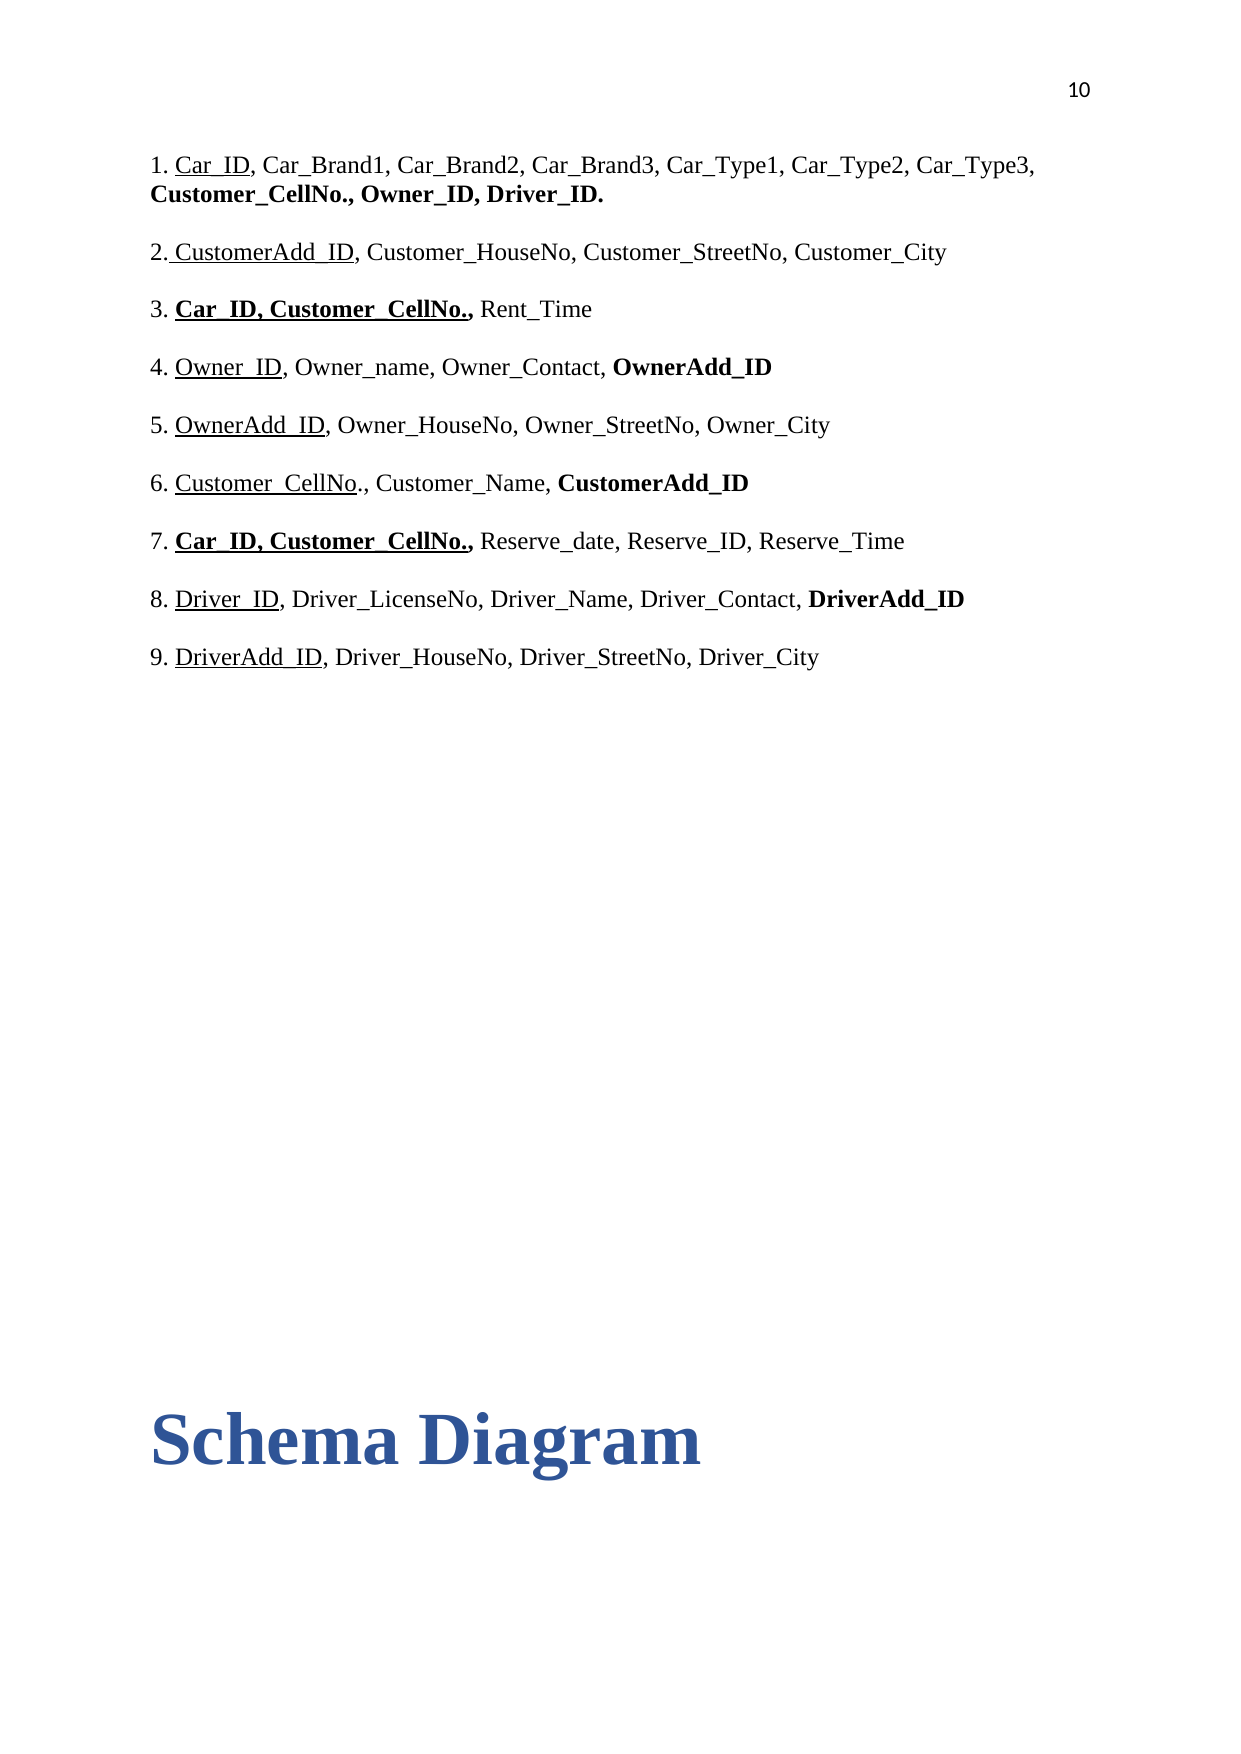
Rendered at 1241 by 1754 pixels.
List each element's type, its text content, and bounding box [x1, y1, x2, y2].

text 4. Owner_ID, Owner_name, Owner_Contact, OwnerAdd_ID [150, 352, 1090, 381]
subtitle Schema Diagram [150, 1394, 1090, 1481]
text 2. CustomerAdd_ID, Customer_HouseNo, Customer_StreetNo, Customer_City [150, 237, 1090, 265]
text 9. DriverAdd_ID, Driver_HouseNo, Driver_StreetNo, Driver_City [150, 642, 1090, 671]
text 6. Customer_CellNo., Customer_Name, CustomerAdd_ID [150, 468, 1090, 497]
text 5. OwnerAdd_ID, Owner_HouseNo, Owner_StreetNo, Owner_City [150, 410, 1090, 439]
text 1. Car_ID, Car_Brand1, Car_Brand2, Car_Brand3, Car_Type1, Car_Type2, Car_Type3, Customer_CellNo., Owner_ID, Driver_ID. [150, 150, 1090, 207]
text 3. Car_ID, Customer_CellNo., Rent_Time [150, 294, 1090, 323]
text 8. Driver_ID, Driver_LicenseNo, Driver_Name, Driver_Contact, DriverAdd_ID [150, 584, 1090, 613]
text 7. Car_ID, Customer_CellNo., Reserve_date, Reserve_ID, Reserve_Time [150, 526, 1090, 555]
